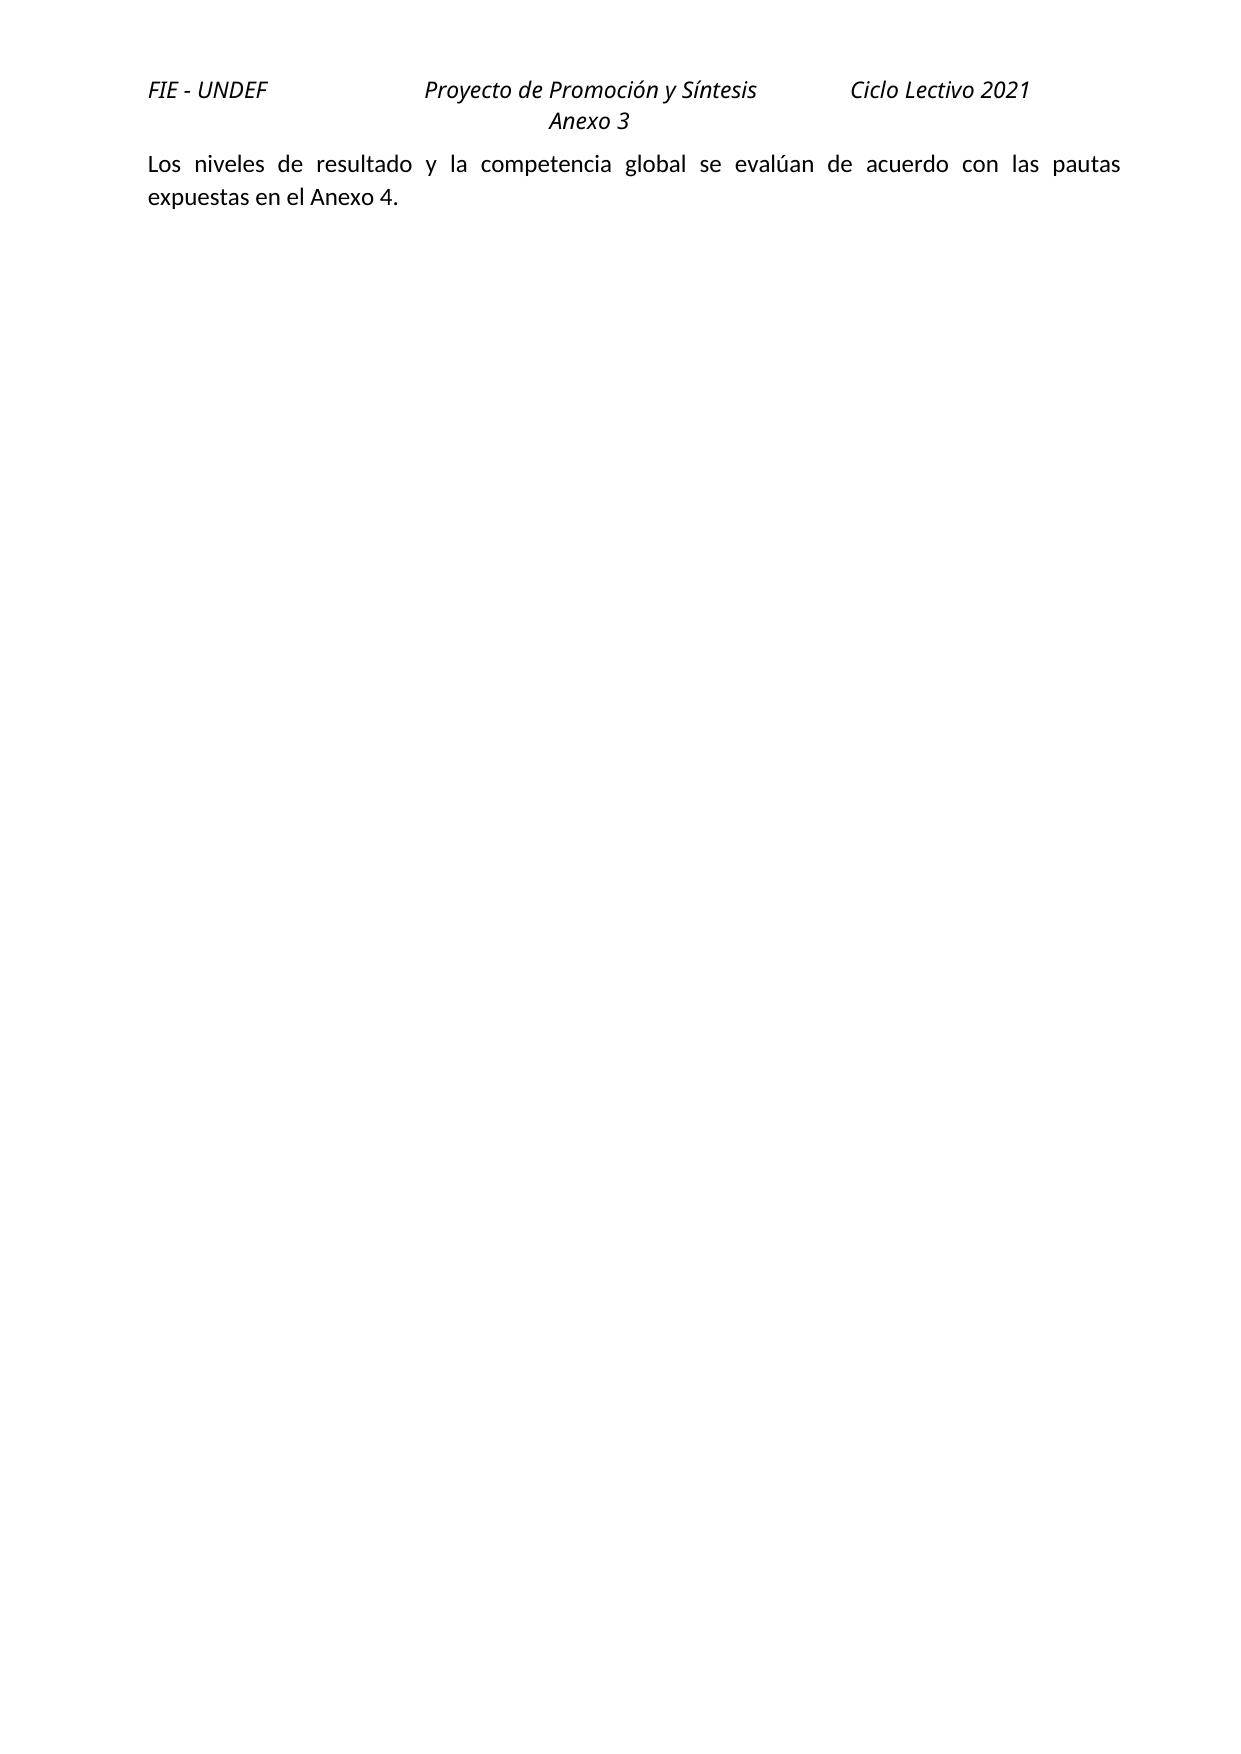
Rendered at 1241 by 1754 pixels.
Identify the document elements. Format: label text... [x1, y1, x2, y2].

text Los niveles de resultado y la competencia global se evalúan de acuerdo con las pautas expuestas en el Anexo 4. [148, 148, 1122, 211]
